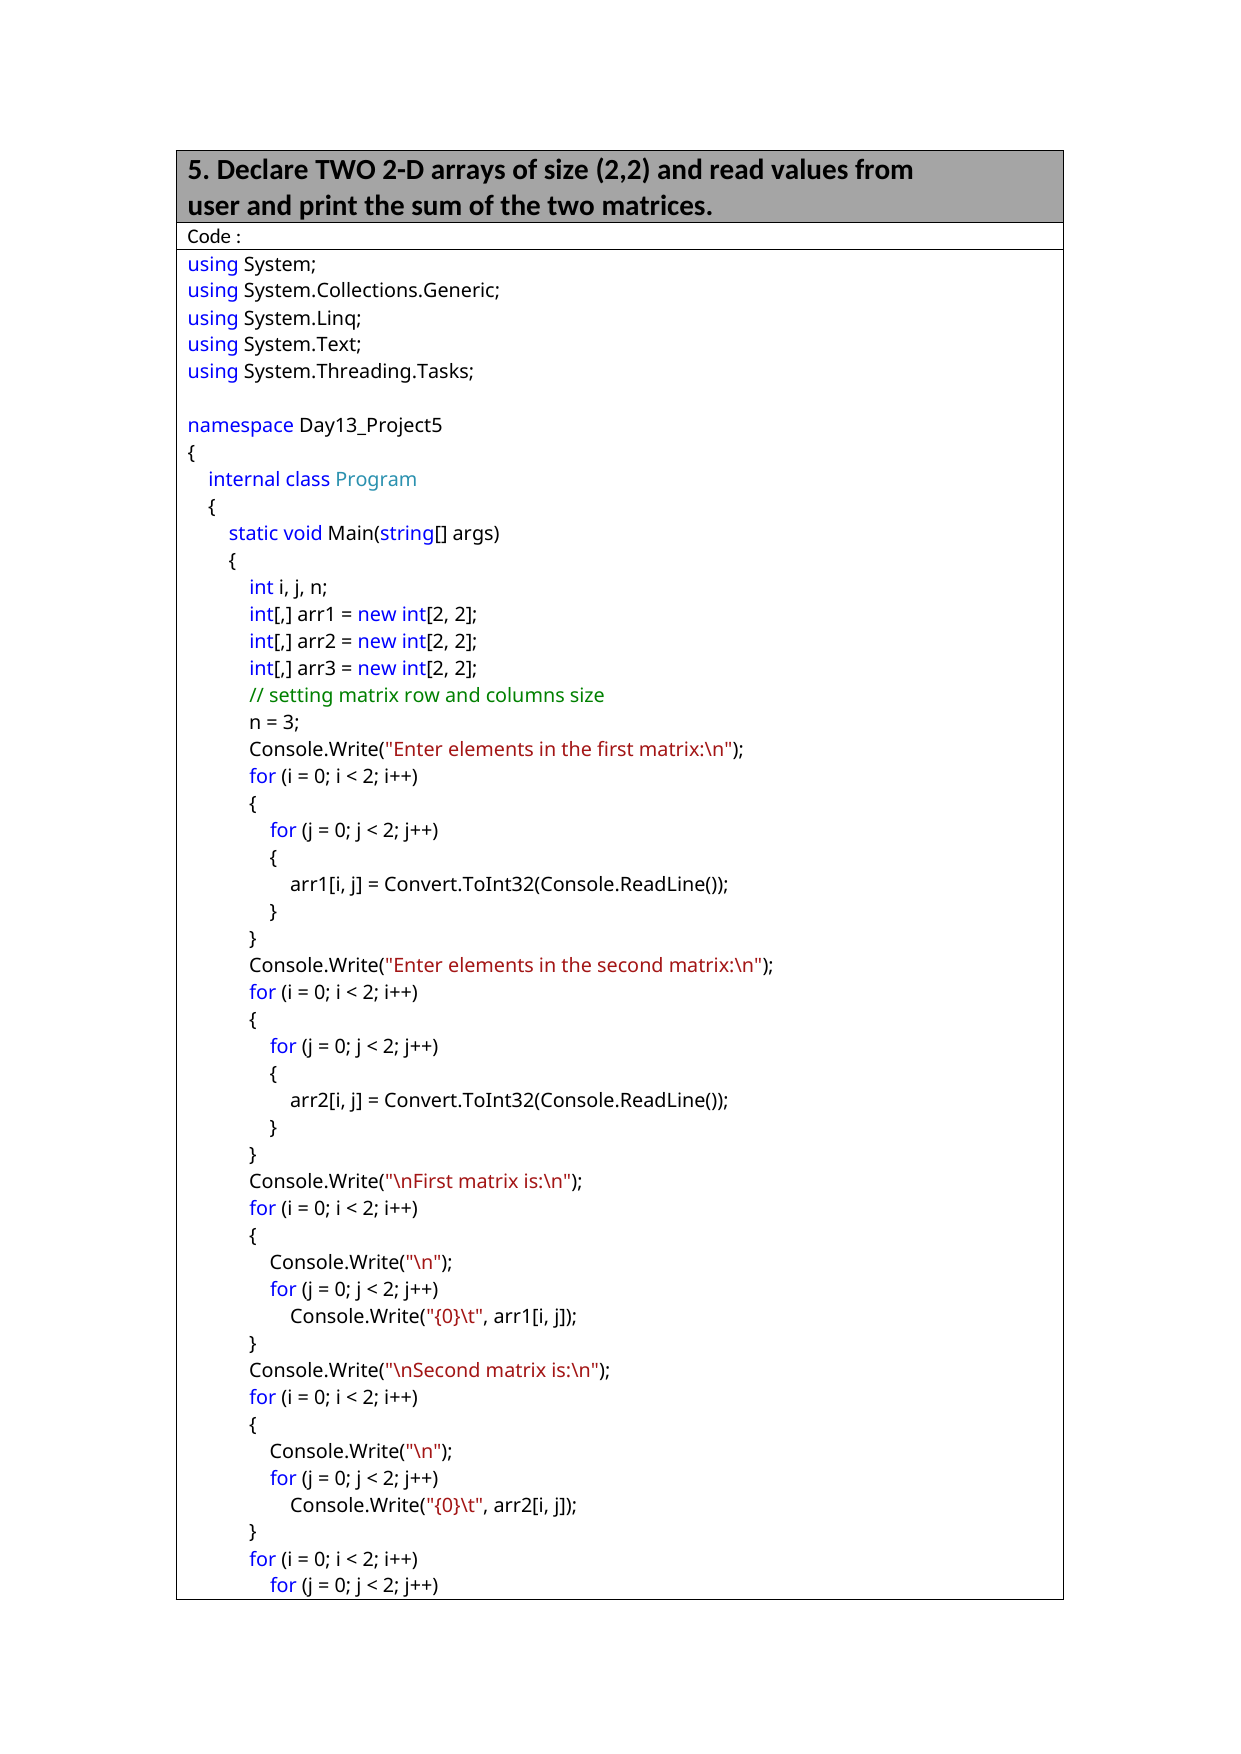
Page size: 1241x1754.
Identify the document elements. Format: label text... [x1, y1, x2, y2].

table_header 5. Declare TWO 2-D arrays of size (2,2) and read values from user and print the sum of the two matrices. [177, 151, 1063, 222]
table_cell Code : [177, 223, 1063, 249]
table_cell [177, 250, 1063, 1599]
